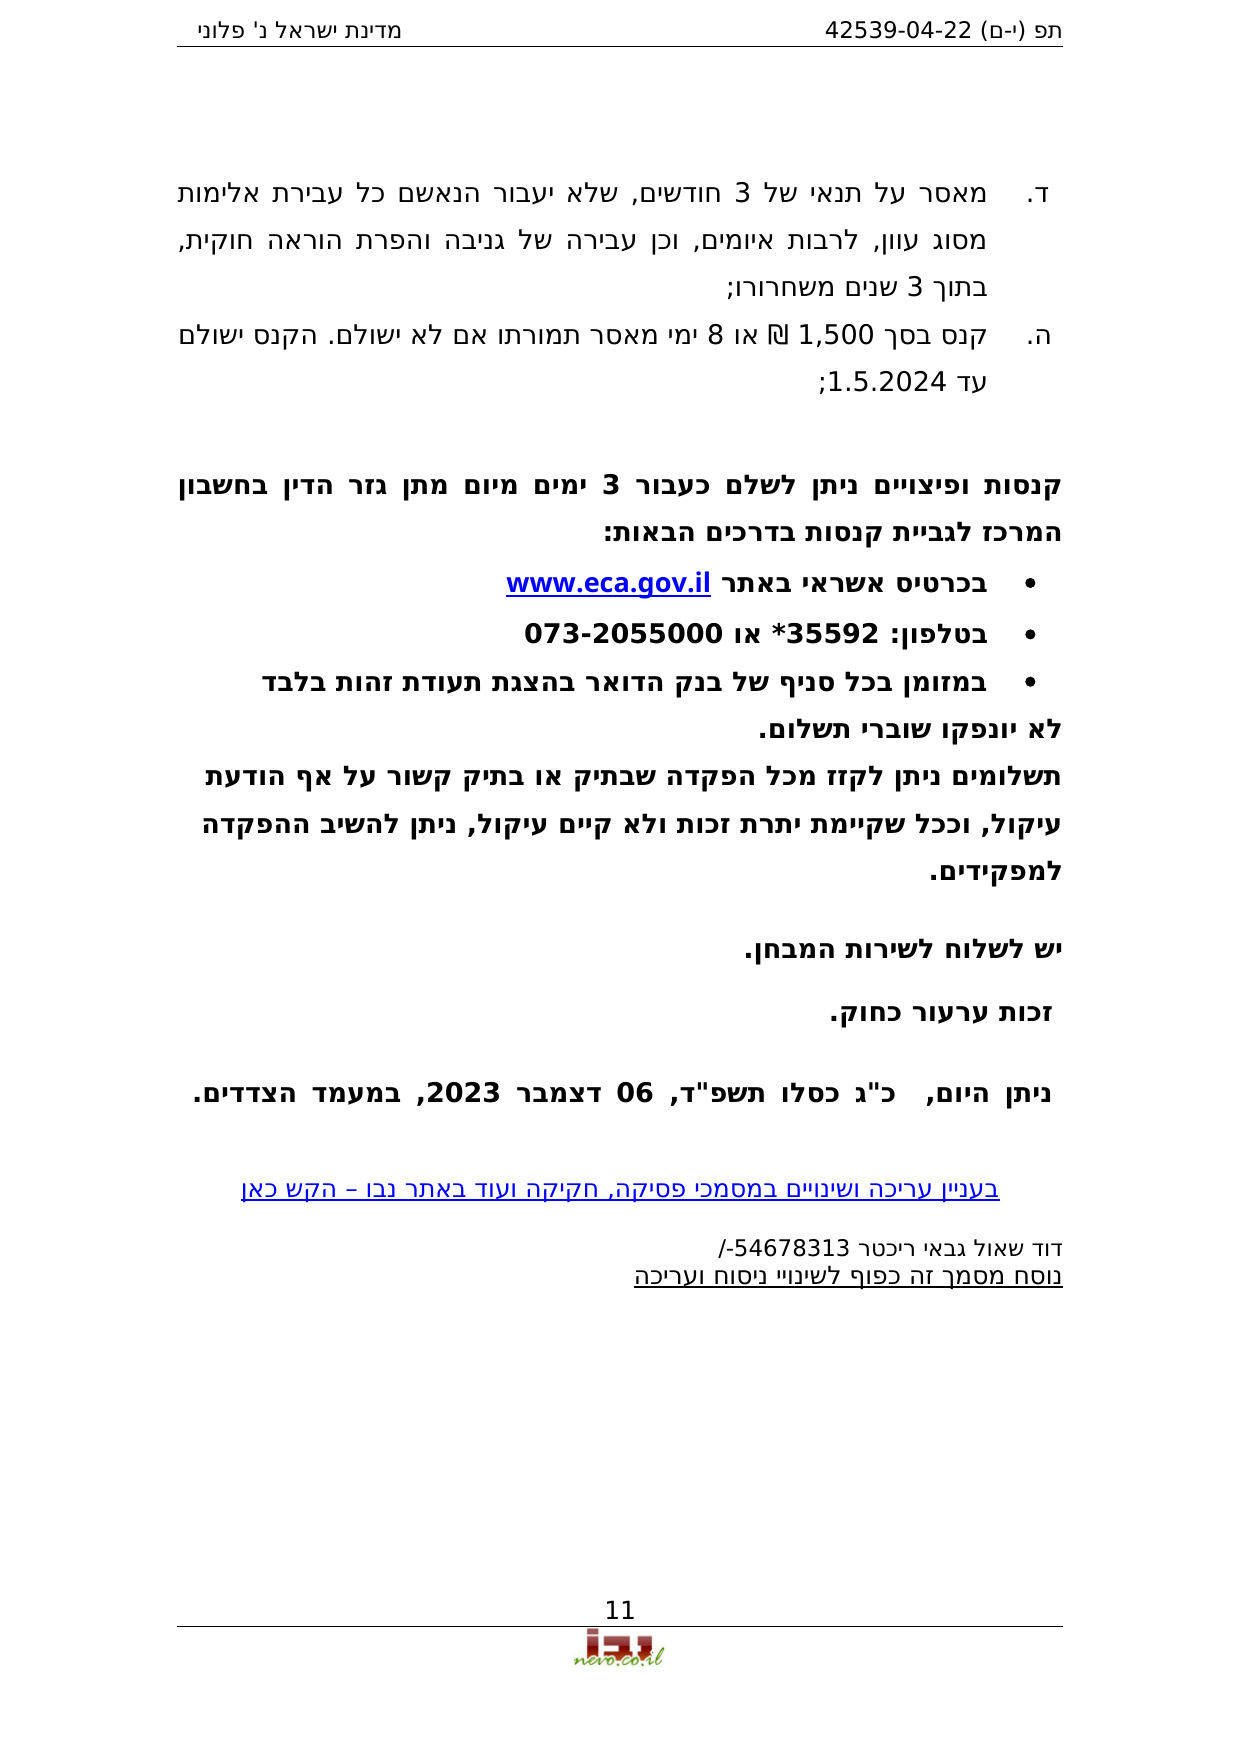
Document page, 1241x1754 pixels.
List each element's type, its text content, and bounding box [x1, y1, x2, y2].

list במזומן בכל סניף של בנק הדואר בהצגת תעודת זהות בלבד [177, 666, 1026, 698]
text דוד שאול גבאי ריכטר 54678313-/ [177, 1235, 1063, 1261]
text תשלומים ניתן לקזז מכל הפקדה שבתיק או בתיק קשור על אף הודעת עיקול, וככל שקיימת יתרת זכות ולא קיים עיקול, ניתן להשיב ההפקדה למפקידים. [177, 761, 1063, 887]
text בעניין עריכה ושינויים במסמכי פסיקה, חקיקה ועוד באתר נבו – הקש כאן [177, 1174, 1063, 1203]
list מאסר על תנאי של 3 חודשים, שלא יעבור הנאשם כל עבירת אלימות מסוג עוון, לרבות איומים, וכן עבירה של גניבה והפרת הוראה חוקית, בתוך 3 שנים משחרורו; [177, 177, 1026, 303]
text לא יונפקו שוברי תשלום. [177, 713, 1063, 745]
picture [574, 1628, 666, 1667]
list קנס בסך 1,500 ₪ או 8 ימי מאסר תמורתו אם לא ישולם. הקנס ישולם עד 1.5.2024; [177, 319, 1026, 398]
text 5129371ניתן היום, כ"ג כסלו תשפ"ד, 06 דצמבר 2023, במעמד הצדדים. [177, 1077, 1063, 1156]
text קנסות ופיצויים ניתן לשלם כעבור 3 ימים מיום מתן גזר הדין בחשבון המרכז לגביית קנסות בדרכים הבאות: [177, 469, 1063, 548]
text 5129371זכות ערעור כחוק. [177, 996, 1063, 1028]
text יש לשלוח לשירות המבחן. [177, 934, 1063, 965]
list בכרטיס אשראי באתר www.eca.gov.il [177, 563, 1026, 600]
text נוסח מסמך זה כפוף לשינויי ניסוח ועריכה [177, 1261, 1063, 1291]
list בטלפון: 35592* או 073-2055000 [177, 619, 1026, 650]
